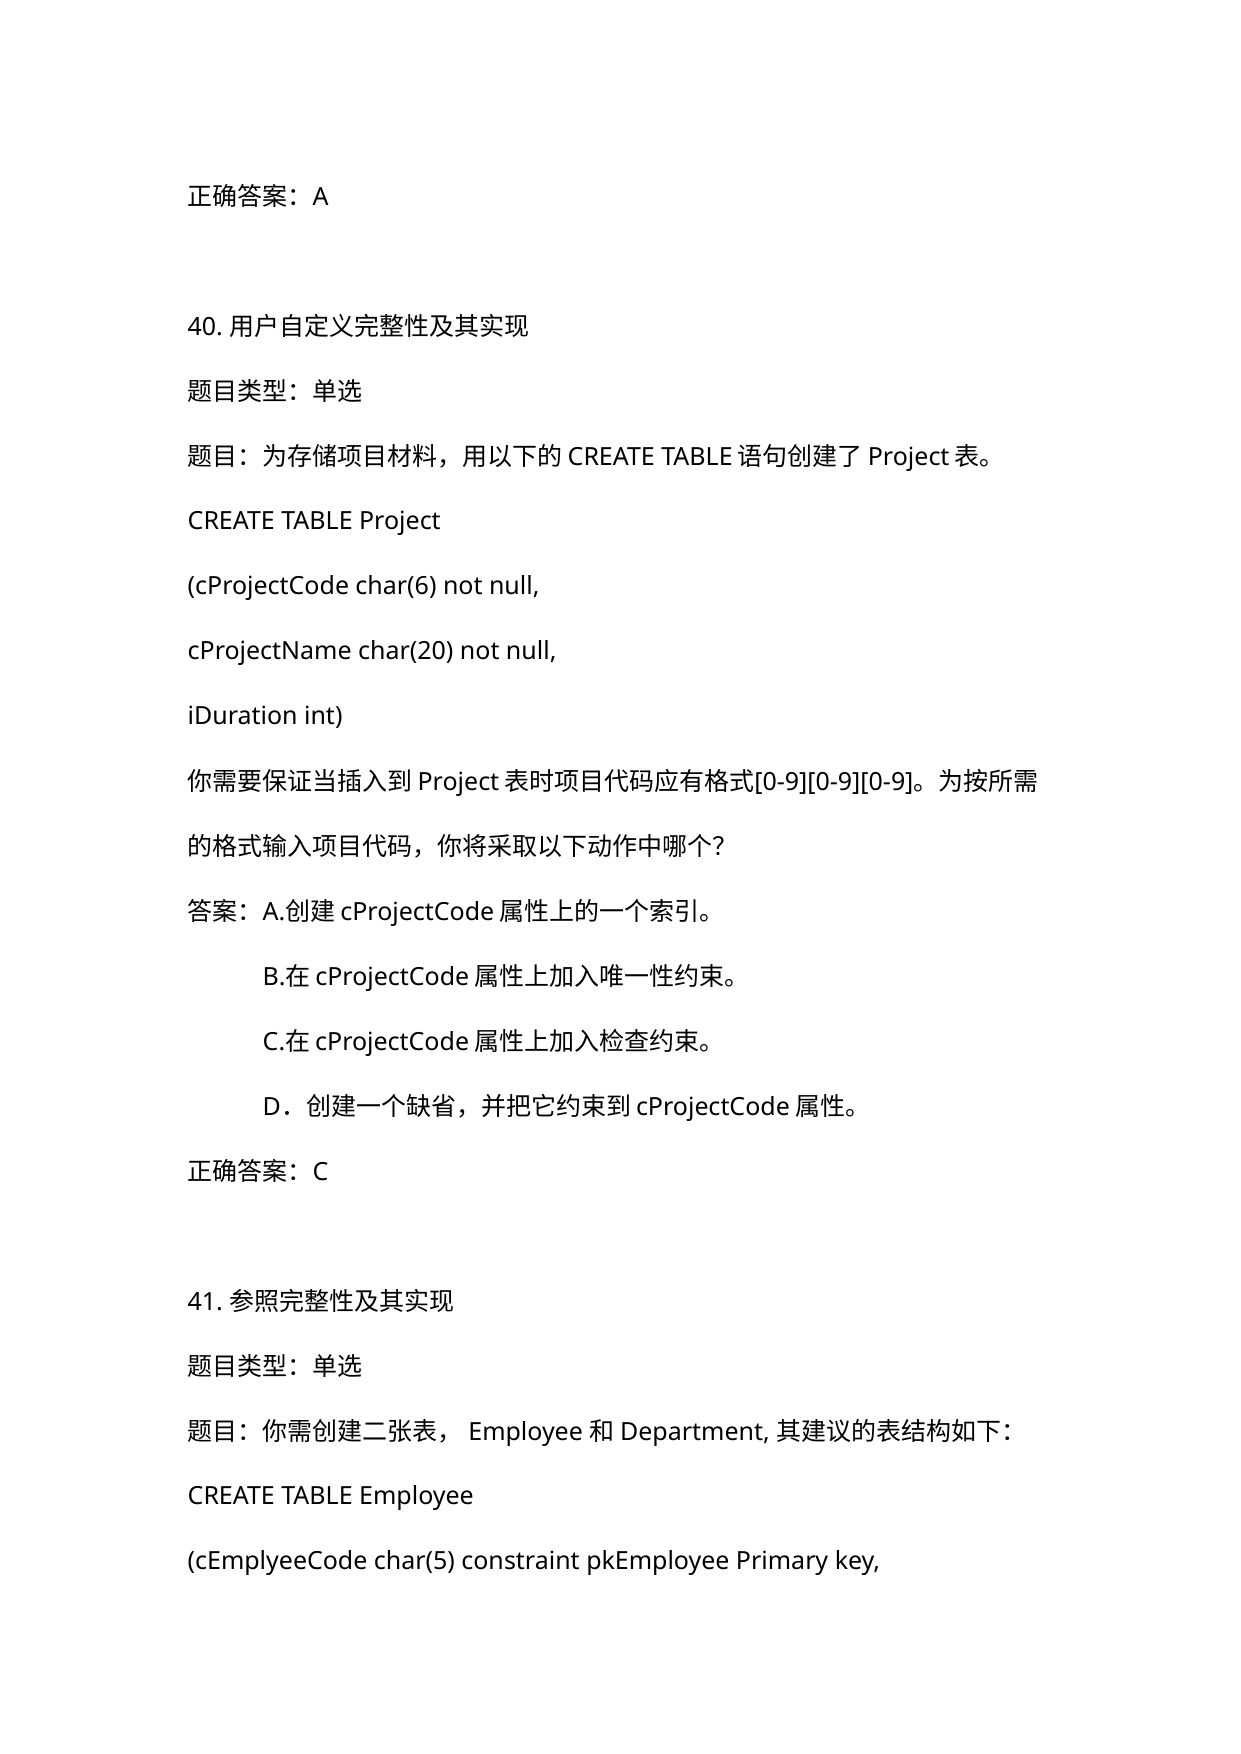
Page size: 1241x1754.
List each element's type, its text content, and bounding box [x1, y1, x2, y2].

text 正确答案：A [187, 162, 1053, 227]
text iDuration int) [187, 682, 1053, 747]
text 题目：为存储项目材料，用以下的CREATE TABLE语句创建了Project表。 [187, 422, 1053, 487]
text (cEmplyeeCode char(5) constraint pkEmployee Primary key, [187, 1527, 1053, 1592]
text 题目类型：单选 [187, 357, 1053, 422]
text cProjectName char(20) not null, [187, 617, 1053, 682]
text 正确答案：C [187, 1137, 1053, 1202]
text (cProjectCode char(6) not null, [187, 552, 1053, 617]
text 41. 参照完整性及其实现 [187, 1267, 1053, 1332]
text CREATE TABLE Employee [187, 1462, 1053, 1527]
text C.在cProjectCode属性上加入检查约束。 [187, 1007, 1053, 1072]
text 题目：你需创建二张表， Employee 和 Department, 其建议的表结构如下： [187, 1397, 1053, 1462]
text D．创建一个缺省，并把它约束到cProjectCode属性。 [187, 1072, 1053, 1137]
text 题目类型：单选 [187, 1332, 1053, 1397]
text 40. 用户自定义完整性及其实现 [187, 292, 1053, 357]
text 答案：A.创建cProjectCode属性上的一个索引。 [187, 877, 1053, 942]
text CREATE TABLE Project [187, 487, 1053, 552]
text B.在cProjectCode属性上加入唯一性约束。 [187, 942, 1053, 1007]
text 你需要保证当插入到Project表时项目代码应有格式[0-9][0-9][0-9]。为按所需的格式输入项目代码，你将采取以下动作中哪个？ [187, 747, 1053, 877]
